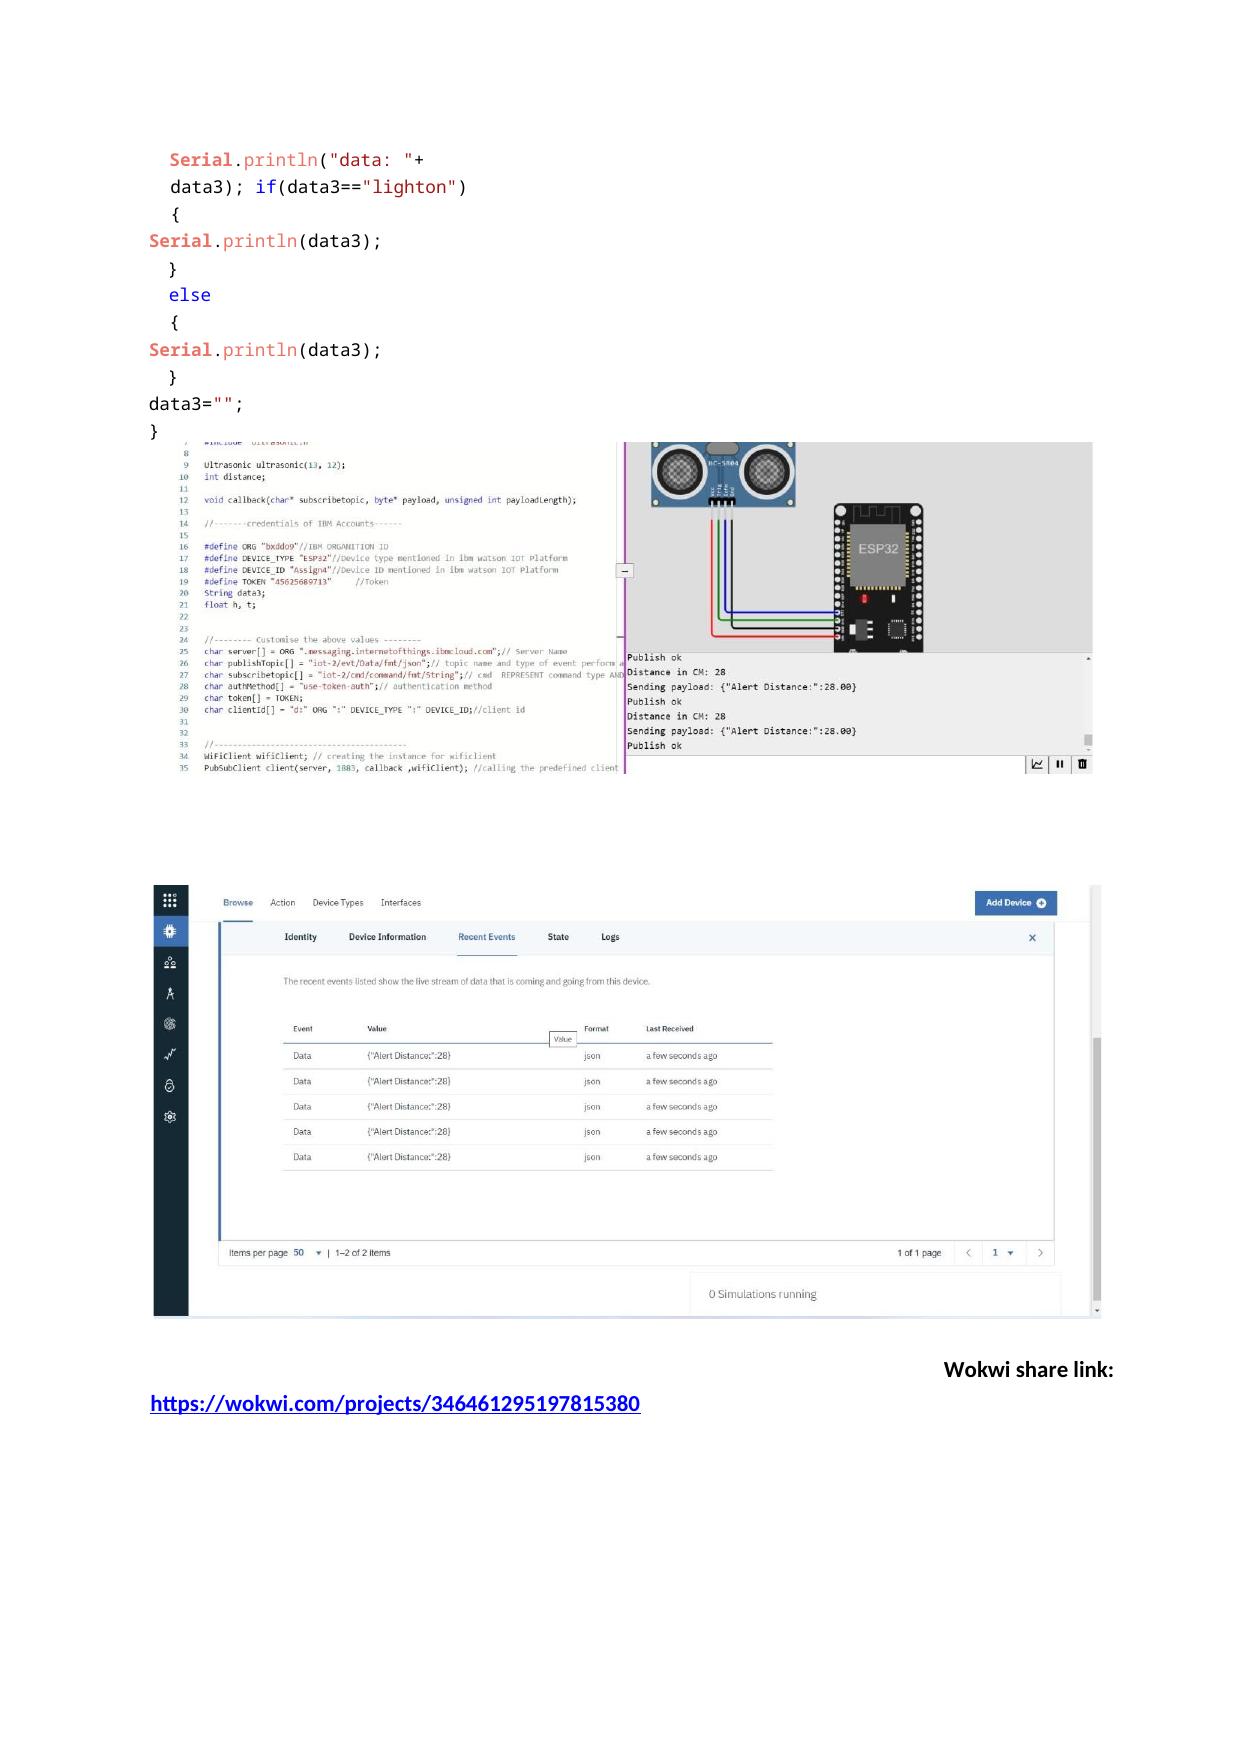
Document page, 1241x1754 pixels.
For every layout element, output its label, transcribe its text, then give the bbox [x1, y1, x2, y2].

text Serial.println("data: "+ data3); if(data3=="lighton") { [169, 148, 480, 226]
text Wokwi share link: [150, 1355, 1114, 1383]
text Serial.println(data3); [148, 229, 568, 253]
text } [148, 418, 568, 442]
text } data3=""; [148, 364, 276, 415]
picture [153, 885, 1102, 1319]
text } else [167, 256, 227, 307]
picture [153, 442, 1093, 774]
text Serial.println(data3); [148, 337, 568, 361]
text { [169, 310, 568, 334]
text https://wokwi.com/projects/346461295197815380 [150, 1389, 1114, 1417]
